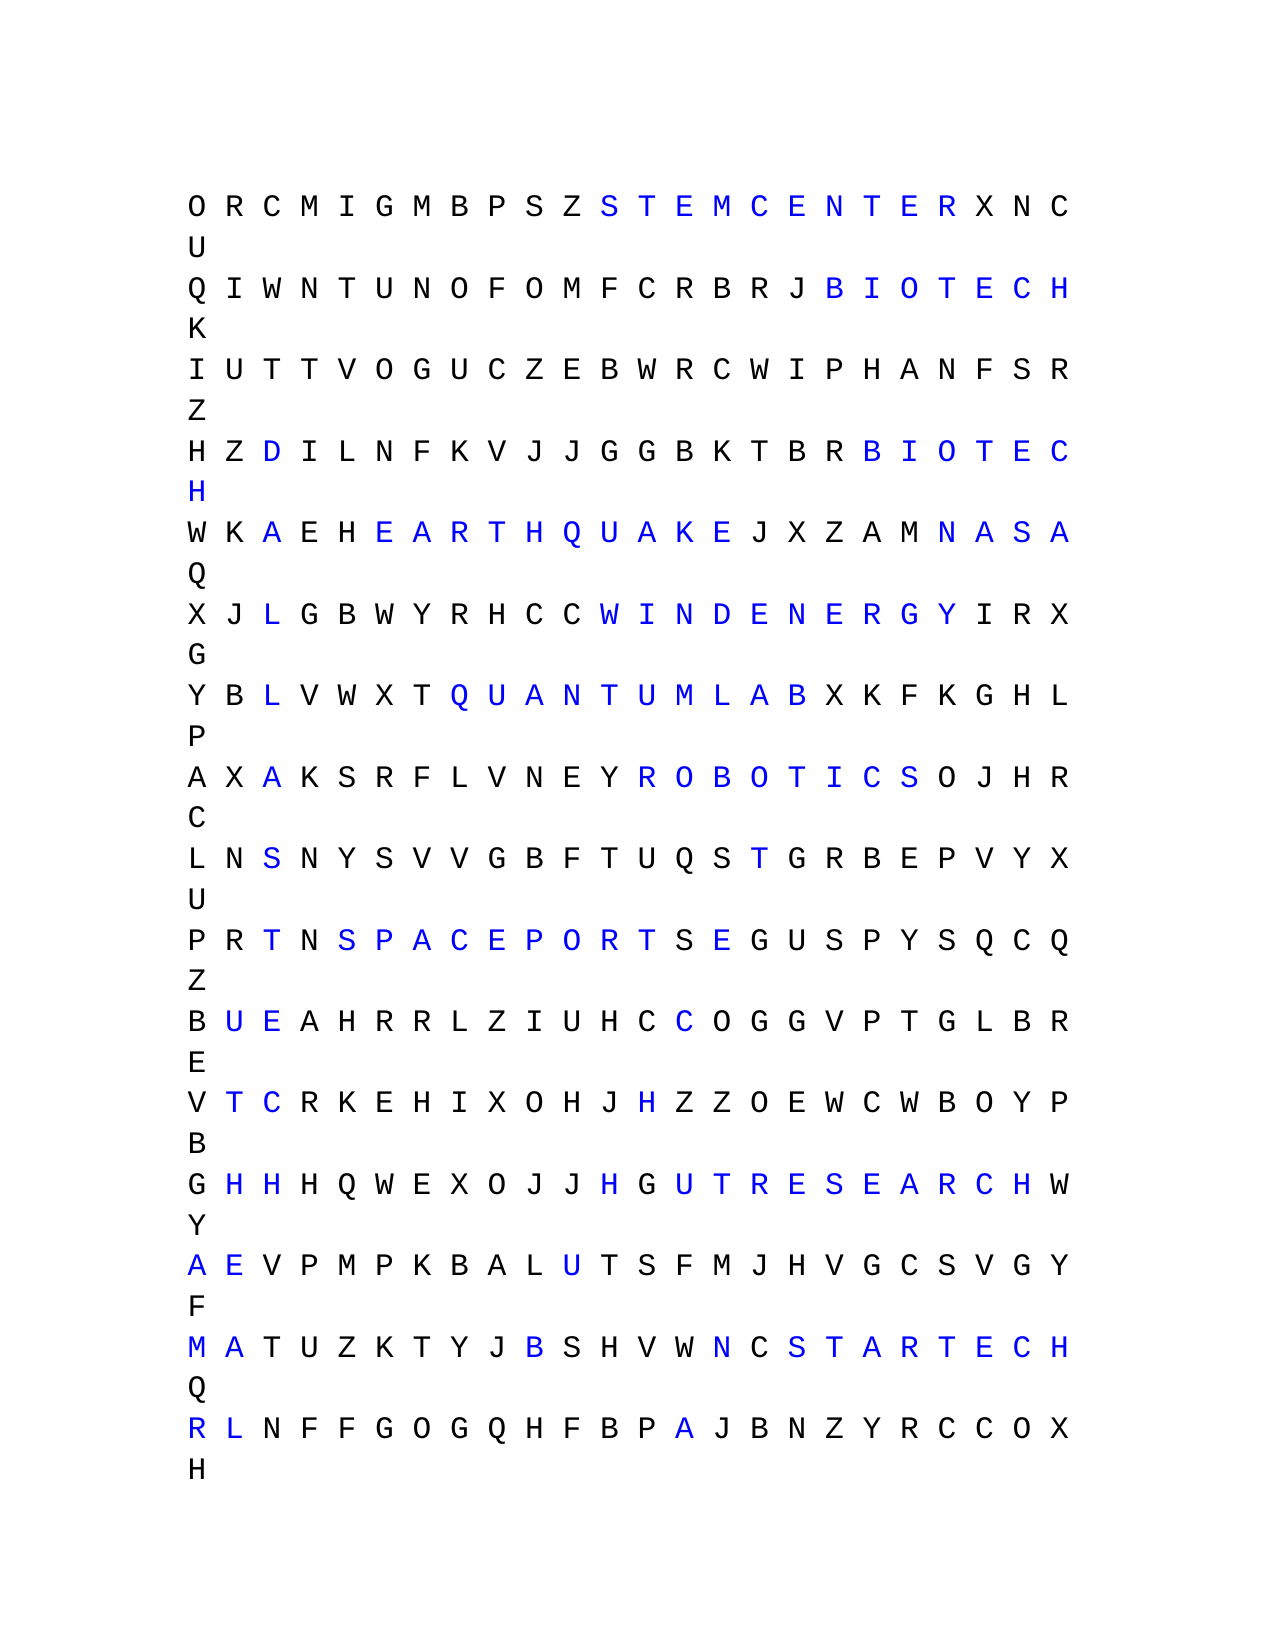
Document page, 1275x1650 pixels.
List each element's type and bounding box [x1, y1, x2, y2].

text [187, 150, 1087, 1489]
